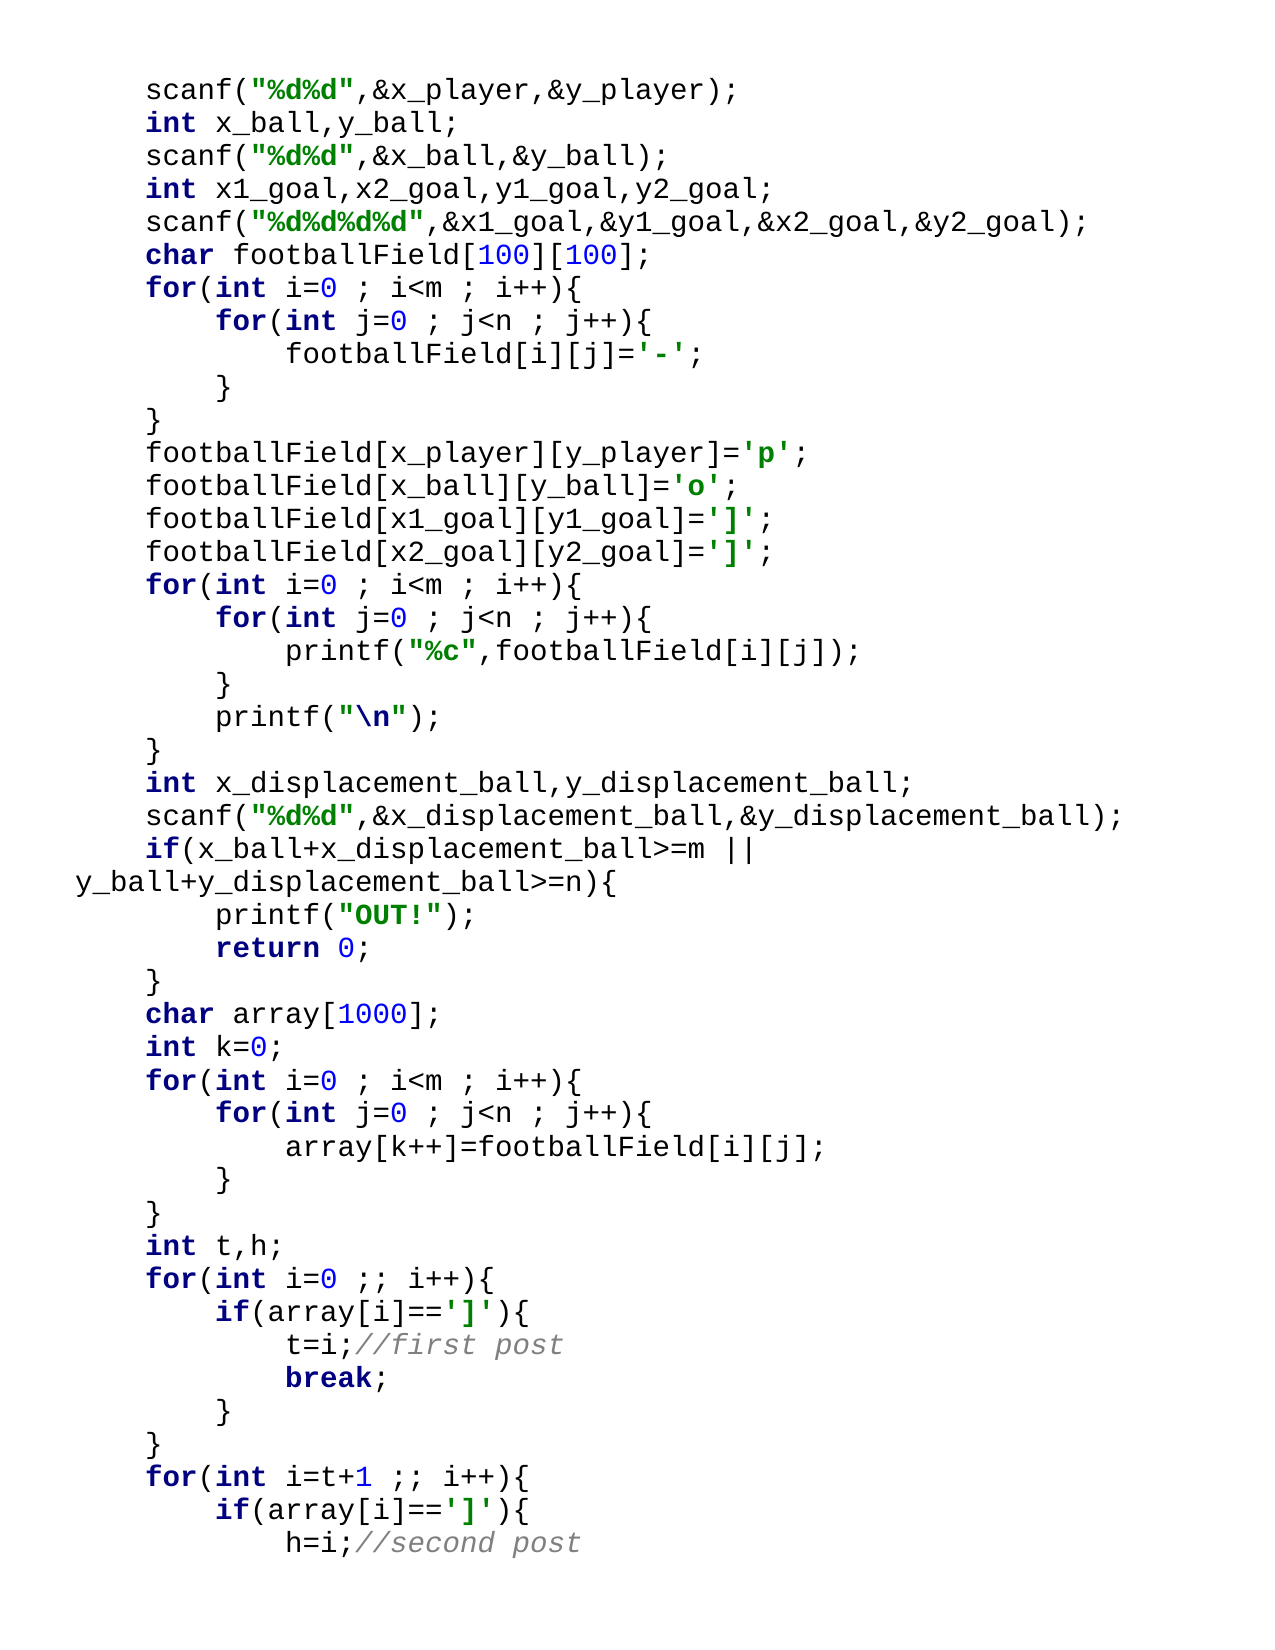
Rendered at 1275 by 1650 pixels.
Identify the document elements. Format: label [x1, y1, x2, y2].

text [75, 75, 1200, 1561]
